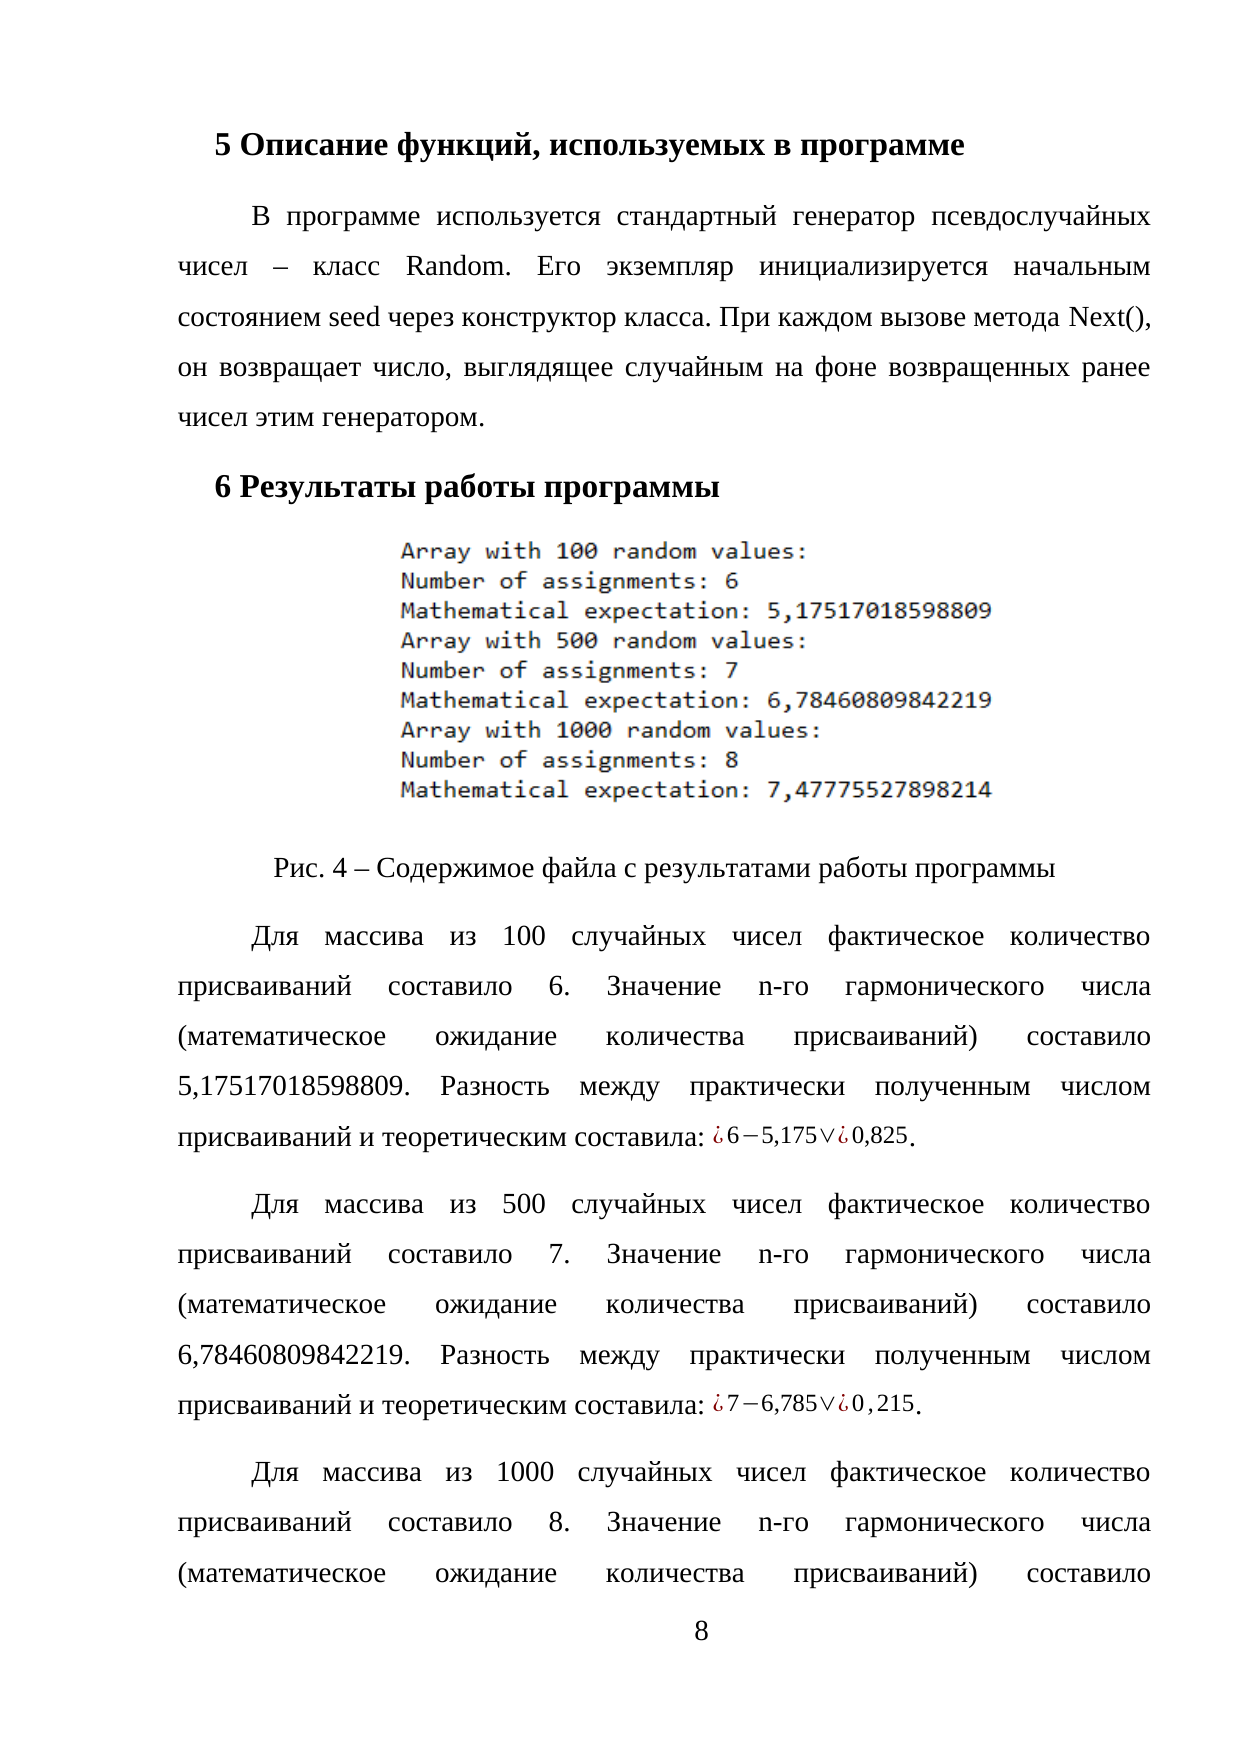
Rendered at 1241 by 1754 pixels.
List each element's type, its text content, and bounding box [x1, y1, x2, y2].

subtitle Описание функций, используемых в программе [214, 124, 1152, 162]
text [177, 1454, 1152, 1588]
text В программе используется стандартный генератор псевдослучайных чисел – класс Random. Его экземпляр инициализируется начальным состоянием seed через конструктор класса. При каждом вызове метода Next(), он возвращает число, выглядящее случайным на фоне возвращенных ранее чисел этим генератором. [177, 198, 1152, 433]
text Рис. 4 – Содержимое файла с результатами работы программы [177, 851, 1152, 884]
subtitle Результаты работы программы [214, 466, 1152, 505]
picture [398, 540, 1005, 818]
text Для массива из 500 случайных чисел фактическое количество присваиваний составило 7. Значение n-го гармонического числа (математическое ожидание количества присваиваний) составило 6,78460809842219. Разность между практически полученным числом присваиваний и теоретическим составила: . [177, 1186, 1152, 1421]
text Для массива из 100 случайных чисел фактическое количество присваиваний составило 6. Значение n-го гармонического числа (математическое ожидание количества присваиваний) составило 5,17517018598809. Разность между практически полученным числом присваиваний и теоретическим составила: . [177, 918, 1152, 1152]
